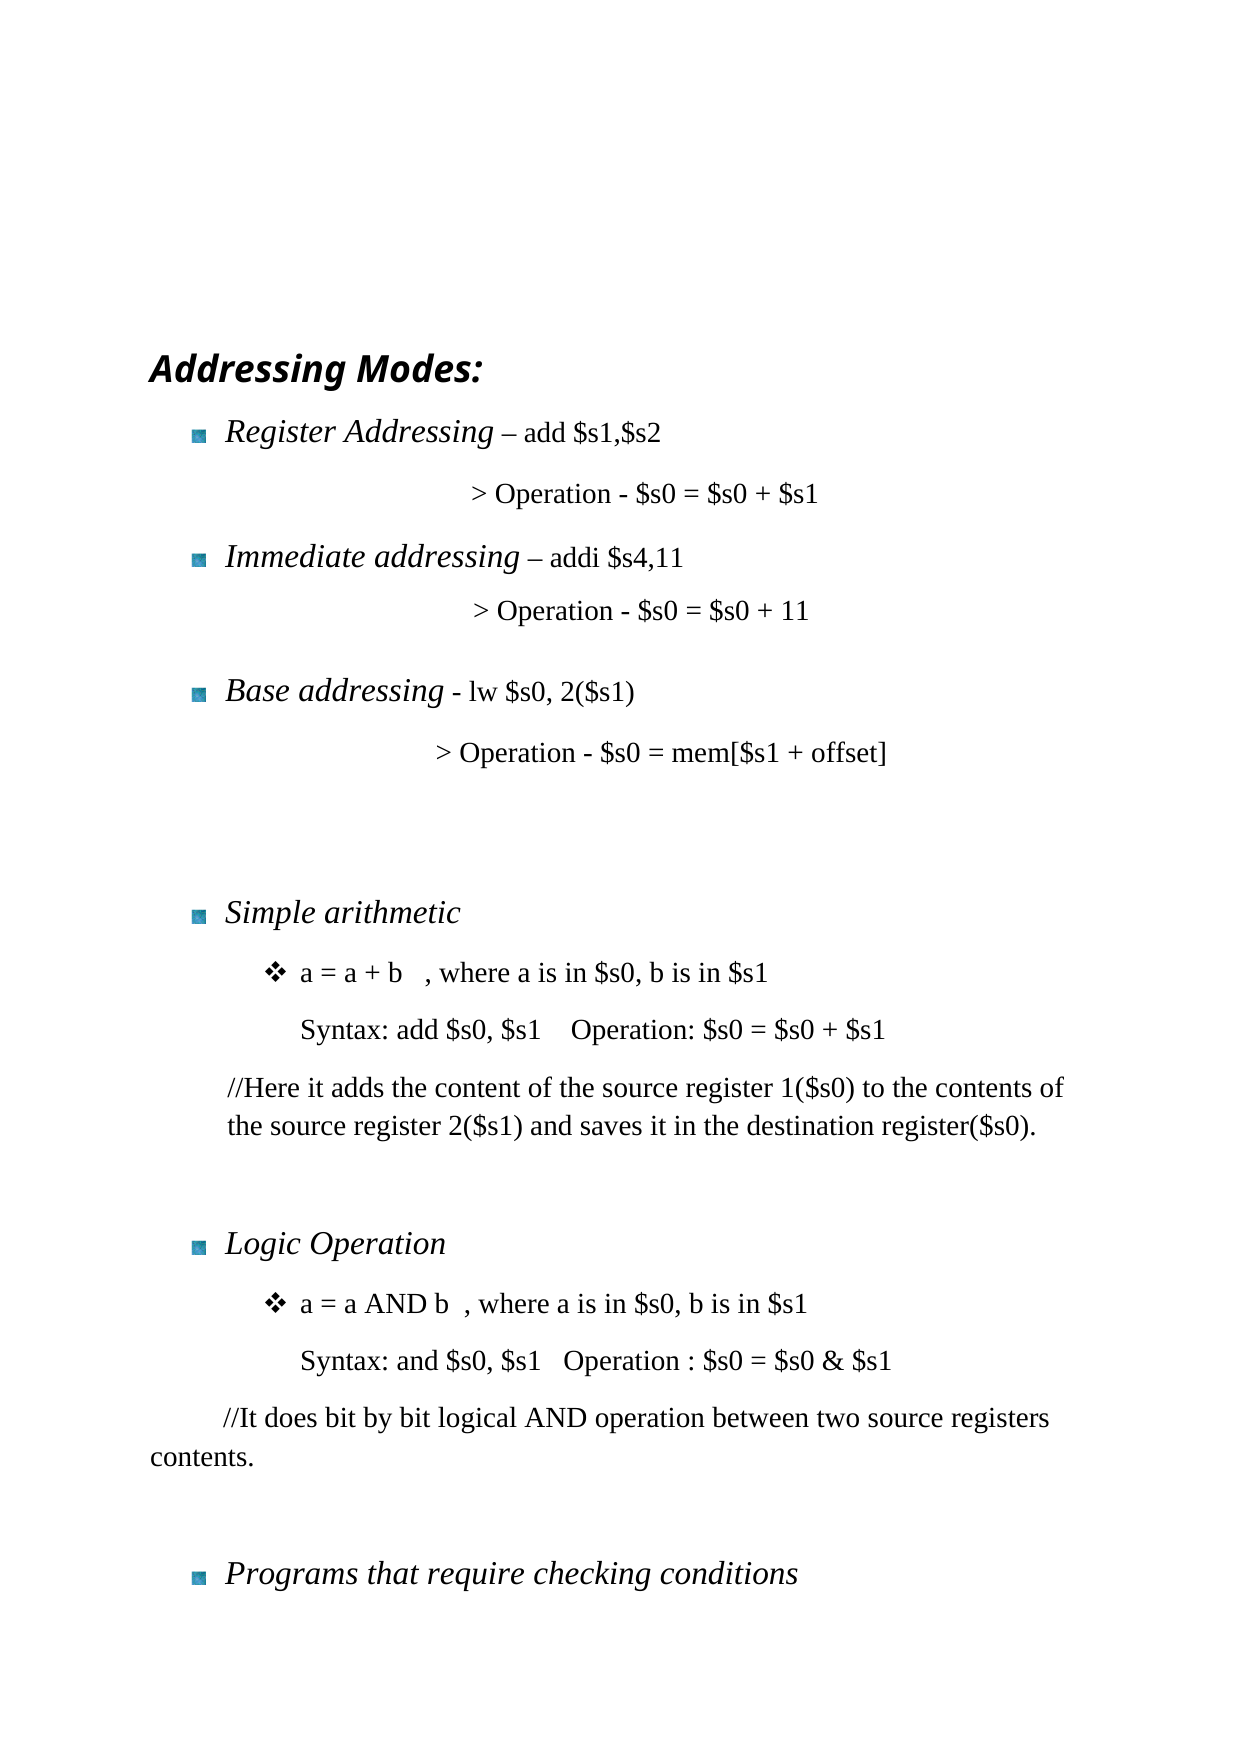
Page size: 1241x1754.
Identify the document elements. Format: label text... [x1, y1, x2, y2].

list a = a + b , where a is in $s0, b is in $s1 [262, 955, 1090, 989]
picture [188, 1237, 206, 1255]
list Programs that require checking conditions [187, 1553, 1090, 1592]
list Base addressing - lw $s0, 2($s1) [187, 670, 1090, 708]
text Syntax: and $s0, $s1 Operation : $s0 = $s0 & $s1 [300, 1343, 1090, 1377]
picture [188, 550, 206, 567]
text //Here it adds the content of the source register 1($s0) to the contents of the source register 2($s1) and saves it in the destination register($s0). [227, 1070, 1090, 1142]
text Syntax: add $s0, $s1 Operation: $s0 = $s0 + $s1 [300, 1012, 1090, 1046]
text > Operation - $s0 = $s0 + $s1 [150, 477, 1090, 510]
picture [188, 426, 206, 443]
list > Operation - $s0 = $s0 + 11 [225, 593, 1090, 627]
picture [188, 906, 206, 924]
picture [188, 1568, 206, 1585]
list a = a AND b , where a is in $s0, b is in $s1 [262, 1286, 1090, 1319]
text //It does bit by bit logical AND operation between two source registers contents. [150, 1400, 1090, 1472]
text > Operation - $s0 = mem[$s1 + offset] [187, 735, 1090, 768]
list Logic Operation [187, 1223, 1090, 1261]
list Register Addressing – add $s1,$s2 [187, 412, 1090, 450]
list Simple arithmetic [187, 892, 1090, 931]
list Immediate addressing – addi $s4,11 [187, 536, 1090, 574]
text Addressing Modes: [150, 342, 1090, 393]
picture [188, 684, 206, 702]
